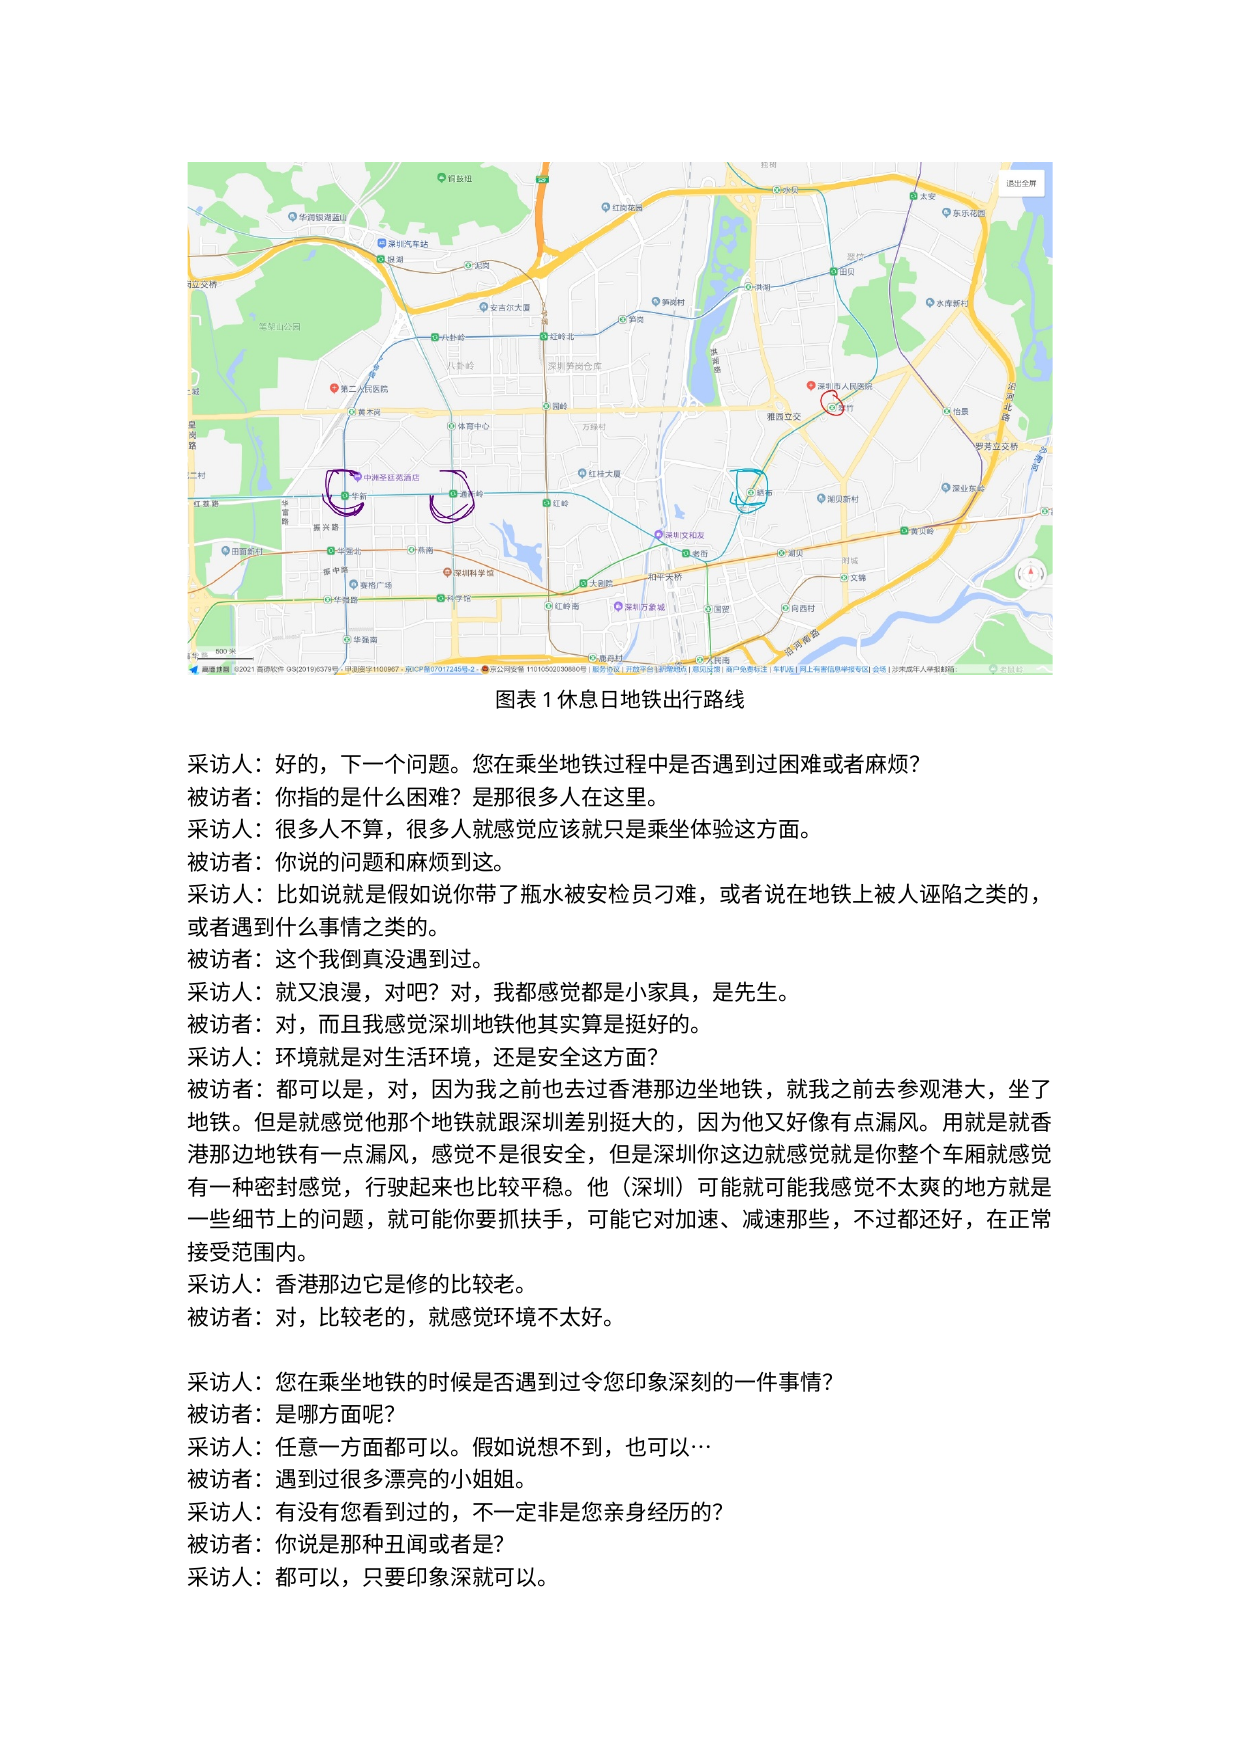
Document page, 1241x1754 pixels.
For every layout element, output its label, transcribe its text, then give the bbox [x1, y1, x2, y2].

text 被访者：这个我倒真没遇到过。 [187, 942, 1053, 974]
text 采访人：有没有您看到过的，不一定非是您亲身经历的？ [187, 1494, 1053, 1527]
text 采访人：就又浪漫，对吧？对，我都感觉都是小家具，是先生。 [187, 974, 1053, 1007]
text 采访人：您在乘坐地铁的时候是否遇到过令您印象深刻的一件事情？ [187, 1364, 1053, 1397]
text 采访人：任意一方面都可以。假如说想不到，也可以… [187, 1429, 1053, 1462]
text 被访者：是哪方面呢？ [187, 1397, 1053, 1429]
text 被访者：你指的是什么困难？是那很多人在这里。 [187, 779, 1053, 812]
text 被访者：都可以是，对，因为我之前也去过香港那边坐地铁，就我之前去参观港大，坐了地铁。但是就感觉他那个地铁就跟深圳差别挺大的，因为他又好像有点漏风。用就是就香港那边地铁有一点漏风，感觉不是很安全，但是深圳你这边就感觉就是你整个车厢就感觉有一种密封感觉，行驶起来也比较平稳。他（深圳）可能就可能我感觉不太爽的地方就是一些细节上的问题，就可能你要抓扶手，可能它对加速、减速那些，不过都还好，在正常接受范围内。 [187, 1072, 1053, 1267]
text 被访者：对，比较老的，就感觉环境不太好。 [187, 1299, 1053, 1332]
text 被访者：遇到过很多漂亮的小姐姐。 [187, 1462, 1053, 1494]
text 图表 1休息日地铁出行路线 [187, 682, 1053, 714]
text 采访人：很多人不算，很多人就感觉应该就只是乘坐体验这方面。 [187, 812, 1053, 844]
text 采访人：好的，下一个问题。您在乘坐地铁过程中是否遇到过困难或者麻烦？ [187, 747, 1053, 779]
text 采访人：环境就是对生活环境，还是安全这方面？ [187, 1039, 1053, 1072]
picture [187, 162, 1053, 675]
text 被访者：你说是那种丑闻或者是？ [187, 1527, 1053, 1559]
text 采访人：都可以，只要印象深就可以。 [187, 1559, 1053, 1592]
text 被访者：你说的问题和麻烦到这。 [187, 844, 1053, 877]
text 采访人：比如说就是假如说你带了瓶水被安检员刁难，或者说在地铁上被人诬陷之类的，或者遇到什么事情之类的。 [187, 877, 1053, 942]
text 采访人：香港那边它是修的比较老。 [187, 1267, 1053, 1299]
text 被访者：对，而且我感觉深圳地铁他其实算是挺好的。 [187, 1007, 1053, 1039]
